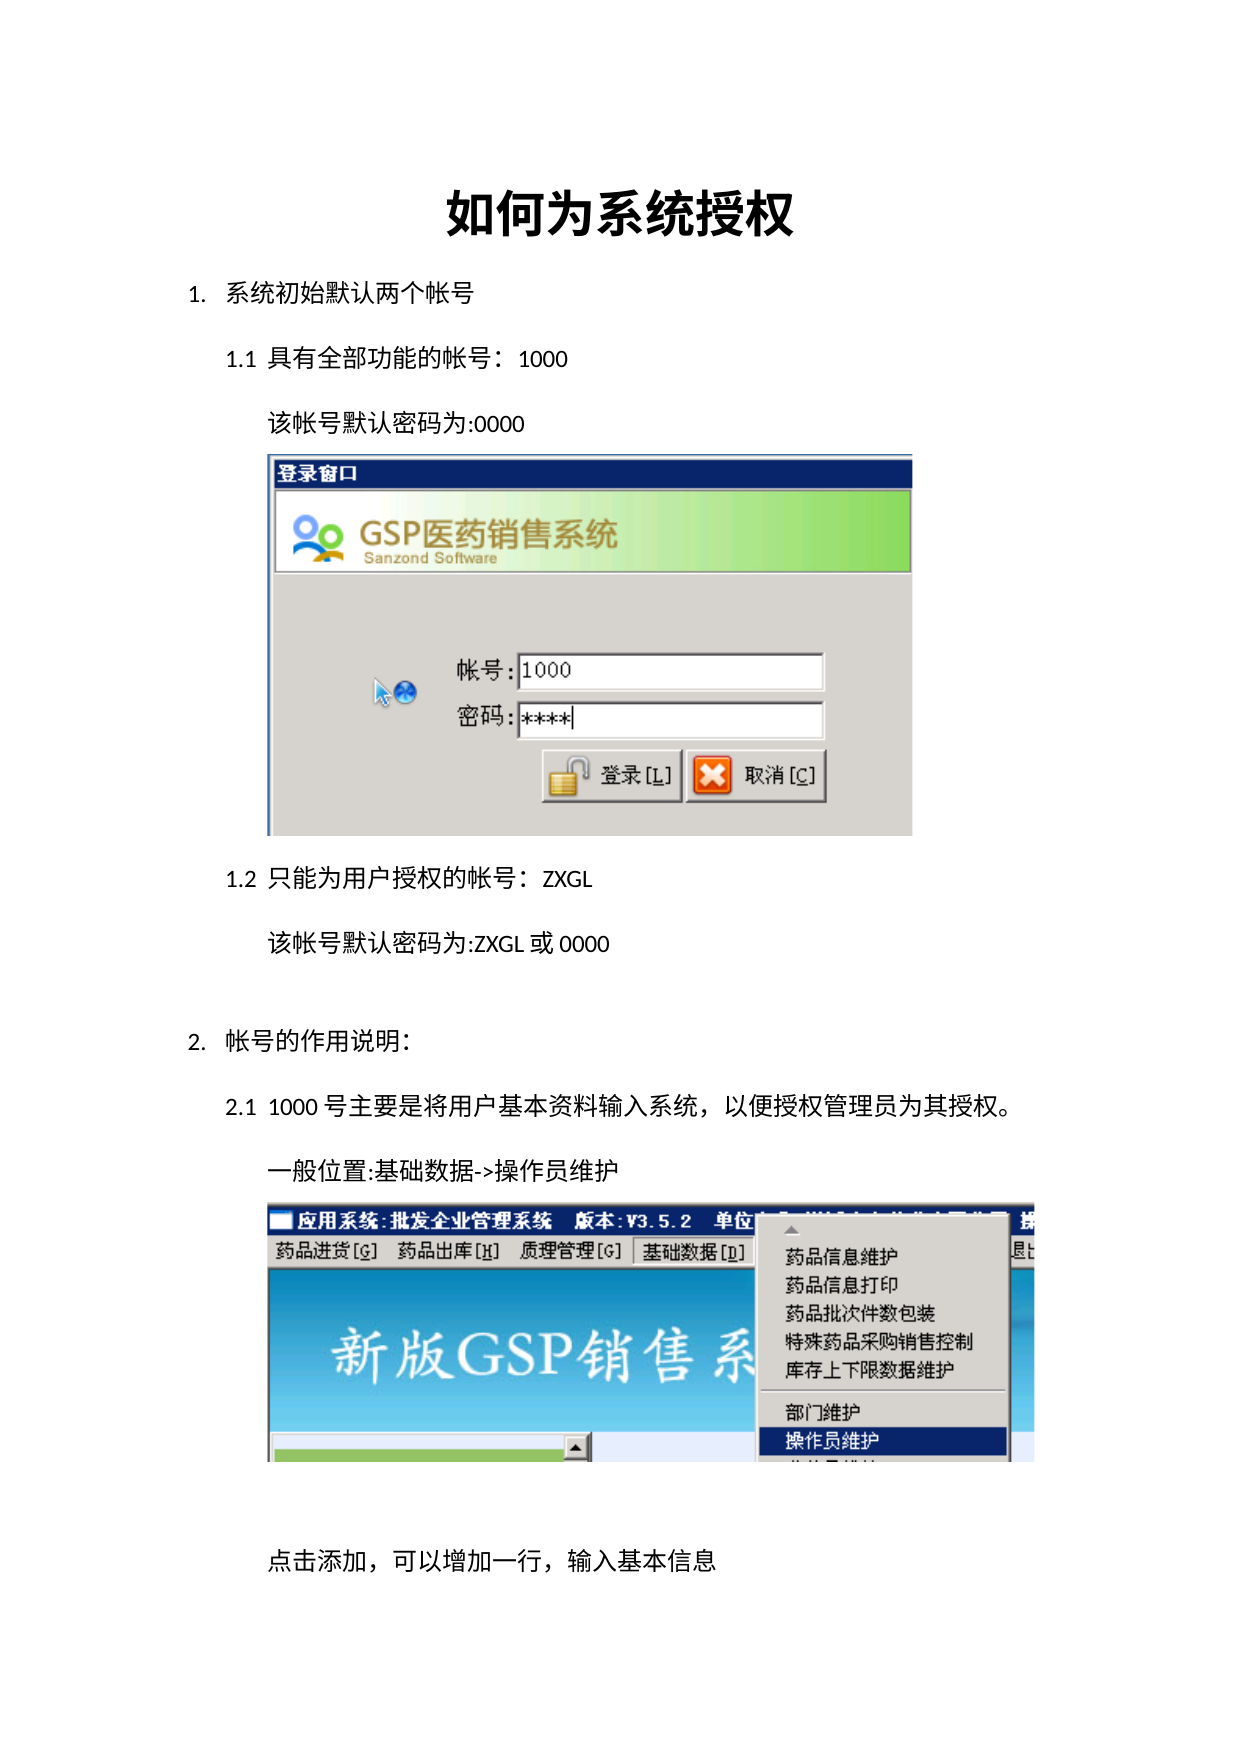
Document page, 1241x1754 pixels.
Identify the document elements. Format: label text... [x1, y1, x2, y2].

text 该帐号默认密码为:0000 [267, 389, 1053, 454]
list 帐号的作用说明： [187, 1007, 1053, 1072]
picture [267, 1202, 1035, 1462]
list 只能为用户授权的帐号：ZXGL [225, 844, 1053, 909]
list 点击添加，可以增加一行，输入基本信息 [267, 1527, 1053, 1592]
list 该帐号默认密码为:ZXGL或0000 [261, 909, 1053, 974]
picture [267, 454, 913, 836]
list 1000号主要是将用户基本资料输入系统，以便授权管理员为其授权。 [225, 1072, 1053, 1137]
list 系统初始默认两个帐号 [187, 259, 1053, 324]
list 具有全部功能的帐号：1000 [225, 324, 1053, 389]
list 一般位置:基础数据->操作员维护 [267, 1137, 1053, 1202]
text 如何为系统授权 [187, 162, 1053, 259]
